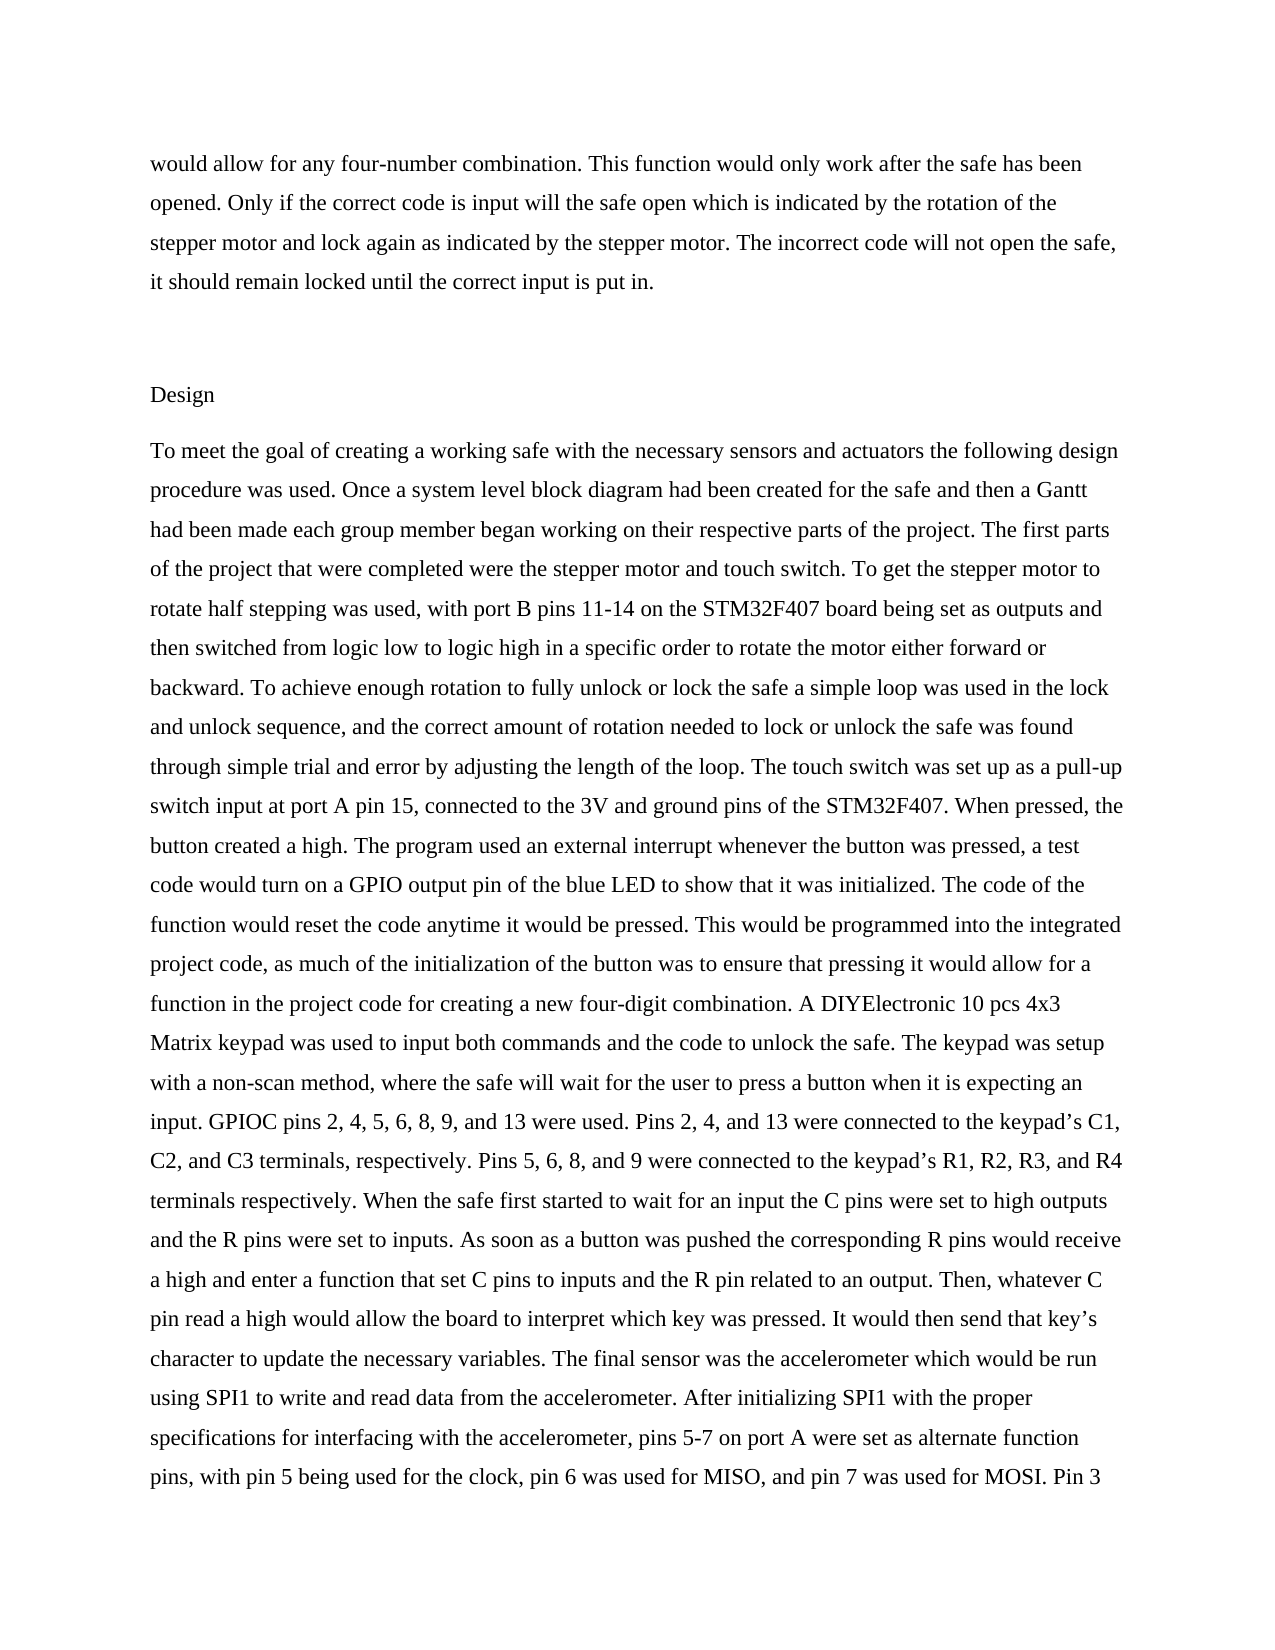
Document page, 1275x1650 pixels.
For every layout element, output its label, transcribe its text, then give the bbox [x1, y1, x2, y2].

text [150, 150, 1125, 295]
text Design [150, 381, 1125, 407]
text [150, 437, 1125, 1490]
